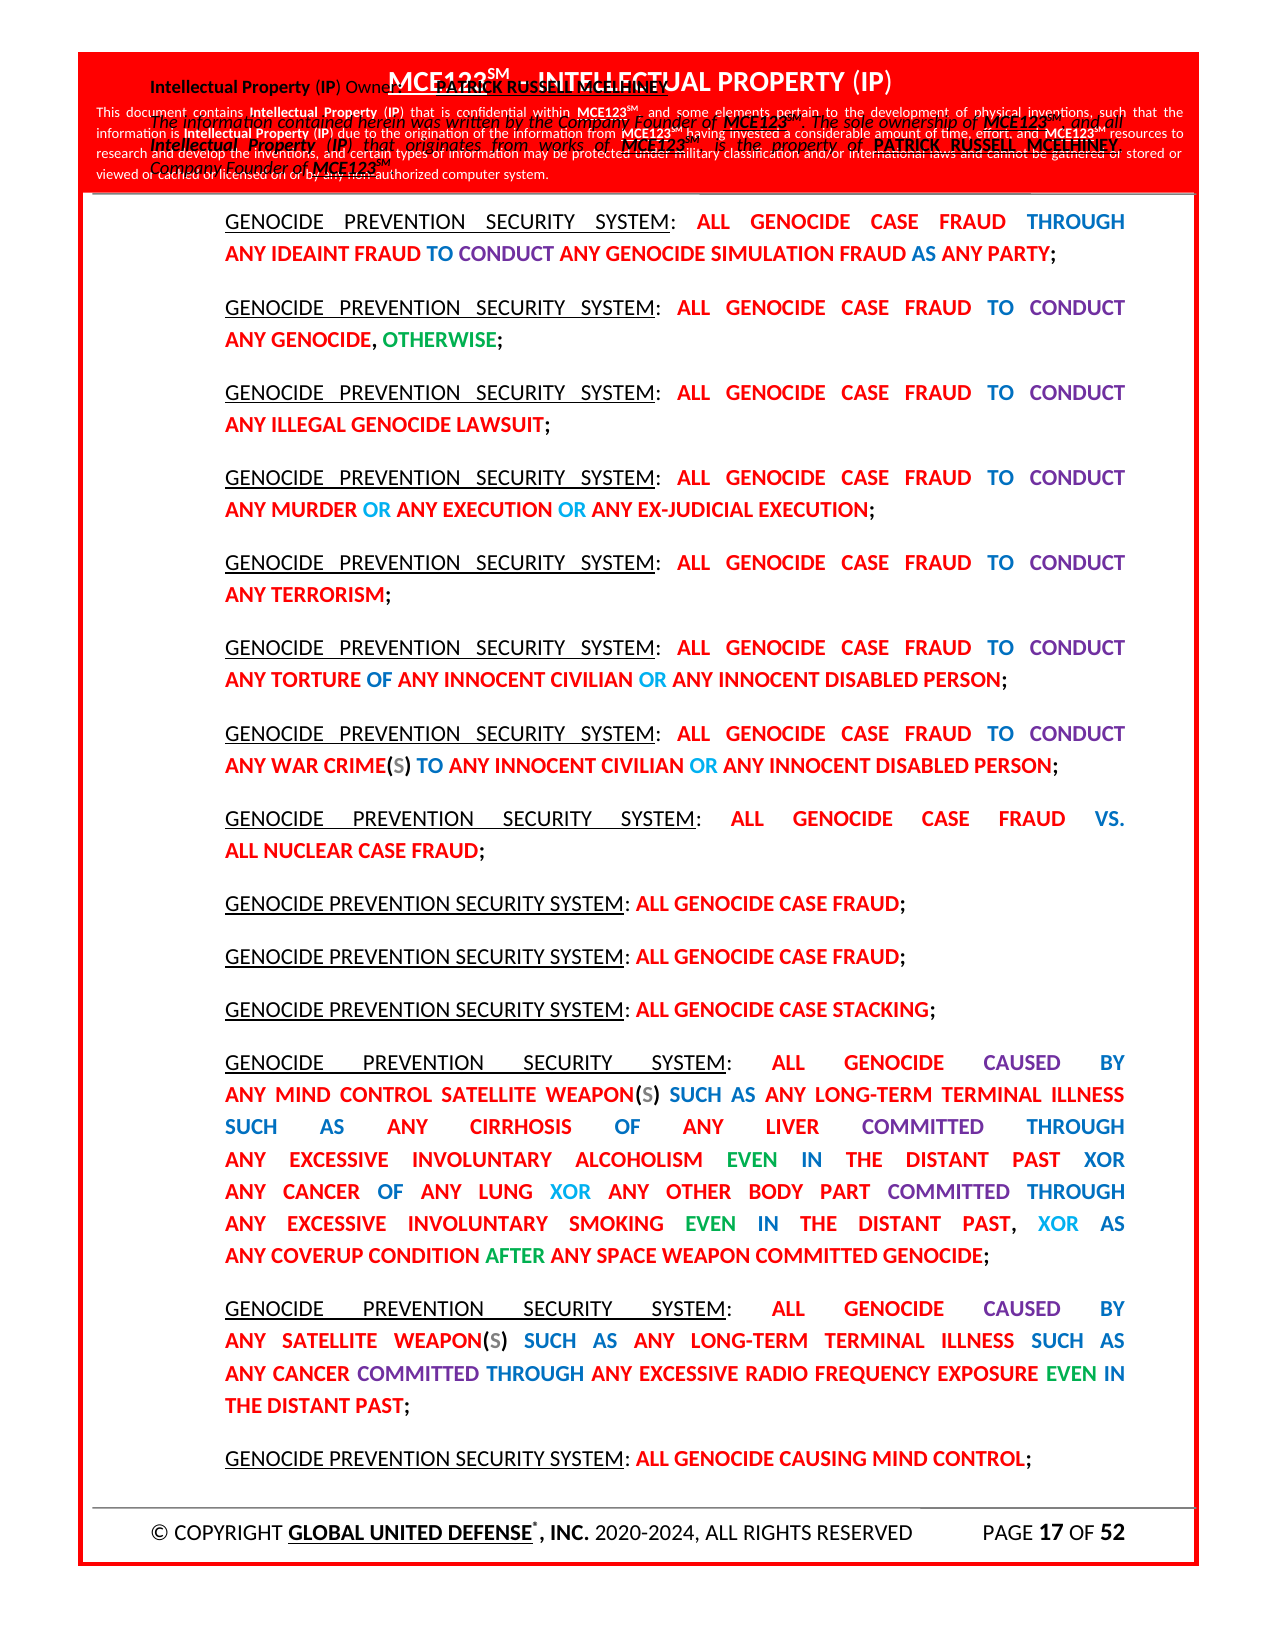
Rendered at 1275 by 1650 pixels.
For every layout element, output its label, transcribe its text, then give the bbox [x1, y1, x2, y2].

text GENOCIDE PREVENTION SECURITY SYSTEM: ALL GENOCIDE CAUSING MIND CONTROL; [225, 1444, 1125, 1472]
text GENOCIDE PREVENTION SECURITY SYSTEM: ALL GENOCIDE CASE FRAUD TO CONDUCT ANY TORTURE OF ANY INNOCENT CIVILIAN OR ANY INNOCENT DISABLED PERSON; [225, 633, 1125, 694]
text GENOCIDE PREVENTION SECURITY SYSTEM: ALL GENOCIDE CASE FRAUD VS. ALL NUCLEAR CASE FRAUD; [225, 804, 1125, 864]
text GENOCIDE PREVENTION SECURITY SYSTEM: ALL GENOCIDE CASE FRAUD TO CONDUCT ANY MURDER OR ANY EXECUTION OR ANY EX-JUDICIAL EXECUTION; [225, 463, 1125, 523]
text GENOCIDE PREVENTION SECURITY SYSTEM: ALL GENOCIDE CASE FRAUD; [225, 889, 1125, 917]
text GENOCIDE PREVENTION SECURITY SYSTEM: ALL GENOCIDE CASE FRAUD; [225, 942, 1125, 970]
text GENOCIDE PREVENTION SECURITY SYSTEM: ALL GENOCIDE CAUSED BY ANY MIND CONTROL SATELLITE WEAPON(S) SUCH AS ANY LONG-TERM TERMINAL ILLNESS SUCH AS ANY CIRRHOSIS OF ANY LIVER COMMITTED THROUGH ANY EXCESSIVE INVOLUNTARY ALCOHOLISM EVEN IN THE DISTANT PAST XOR ANY CANCER OF ANY LUNG XOR ANY OTHER BODY PART COMMITTED THROUGH ANY EXCESSIVE INVOLUNTARY SMOKING EVEN IN THE DISTANT PAST, XOR AS ANY COVERUP CONDITION AFTER ANY SPACE WEAPON COMMITTED GENOCIDE; [225, 1048, 1125, 1269]
text GENOCIDE PREVENTION SECURITY SYSTEM: ALL GENOCIDE CAUSED BY ANY SATELLITE WEAPON(S) SUCH AS ANY LONG-TERM TERMINAL ILLNESS SUCH AS ANY CANCER COMMITTED THROUGH ANY EXCESSIVE RADIO FREQUENCY EXPOSURE EVEN IN THE DISTANT PAST; [225, 1294, 1125, 1419]
text GENOCIDE PREVENTION SECURITY SYSTEM: ALL GENOCIDE CASE STACKING; [225, 995, 1125, 1023]
text GENOCIDE PREVENTION SECURITY SYSTEM: ALL GENOCIDE CASE FRAUD TO CONDUCT ANY WAR CRIME(S) TO ANY INNOCENT CIVILIAN OR ANY INNOCENT DISABLED PERSON; [225, 719, 1125, 779]
text GENOCIDE PREVENTION SECURITY SYSTEM: ALL GENOCIDE CASE FRAUD TO CONDUCT ANY GENOCIDE, OTHERWISE; [225, 293, 1125, 353]
text GENOCIDE PREVENTION SECURITY SYSTEM: ALL GENOCIDE CASE FRAUD TO CONDUCT ANY ILLEGAL GENOCIDE LAWSUIT; [225, 378, 1125, 438]
text GENOCIDE PREVENTION SECURITY SYSTEM: ALL GENOCIDE CASE FRAUD THROUGH ANY IDEAINT FRAUD TO CONDUCT ANY GENOCIDE SIMULATION FRAUD AS ANY PARTY; [225, 207, 1125, 268]
text GENOCIDE PREVENTION SECURITY SYSTEM: ALL GENOCIDE CASE FRAUD TO CONDUCT ANY TERRORISM; [225, 548, 1125, 608]
